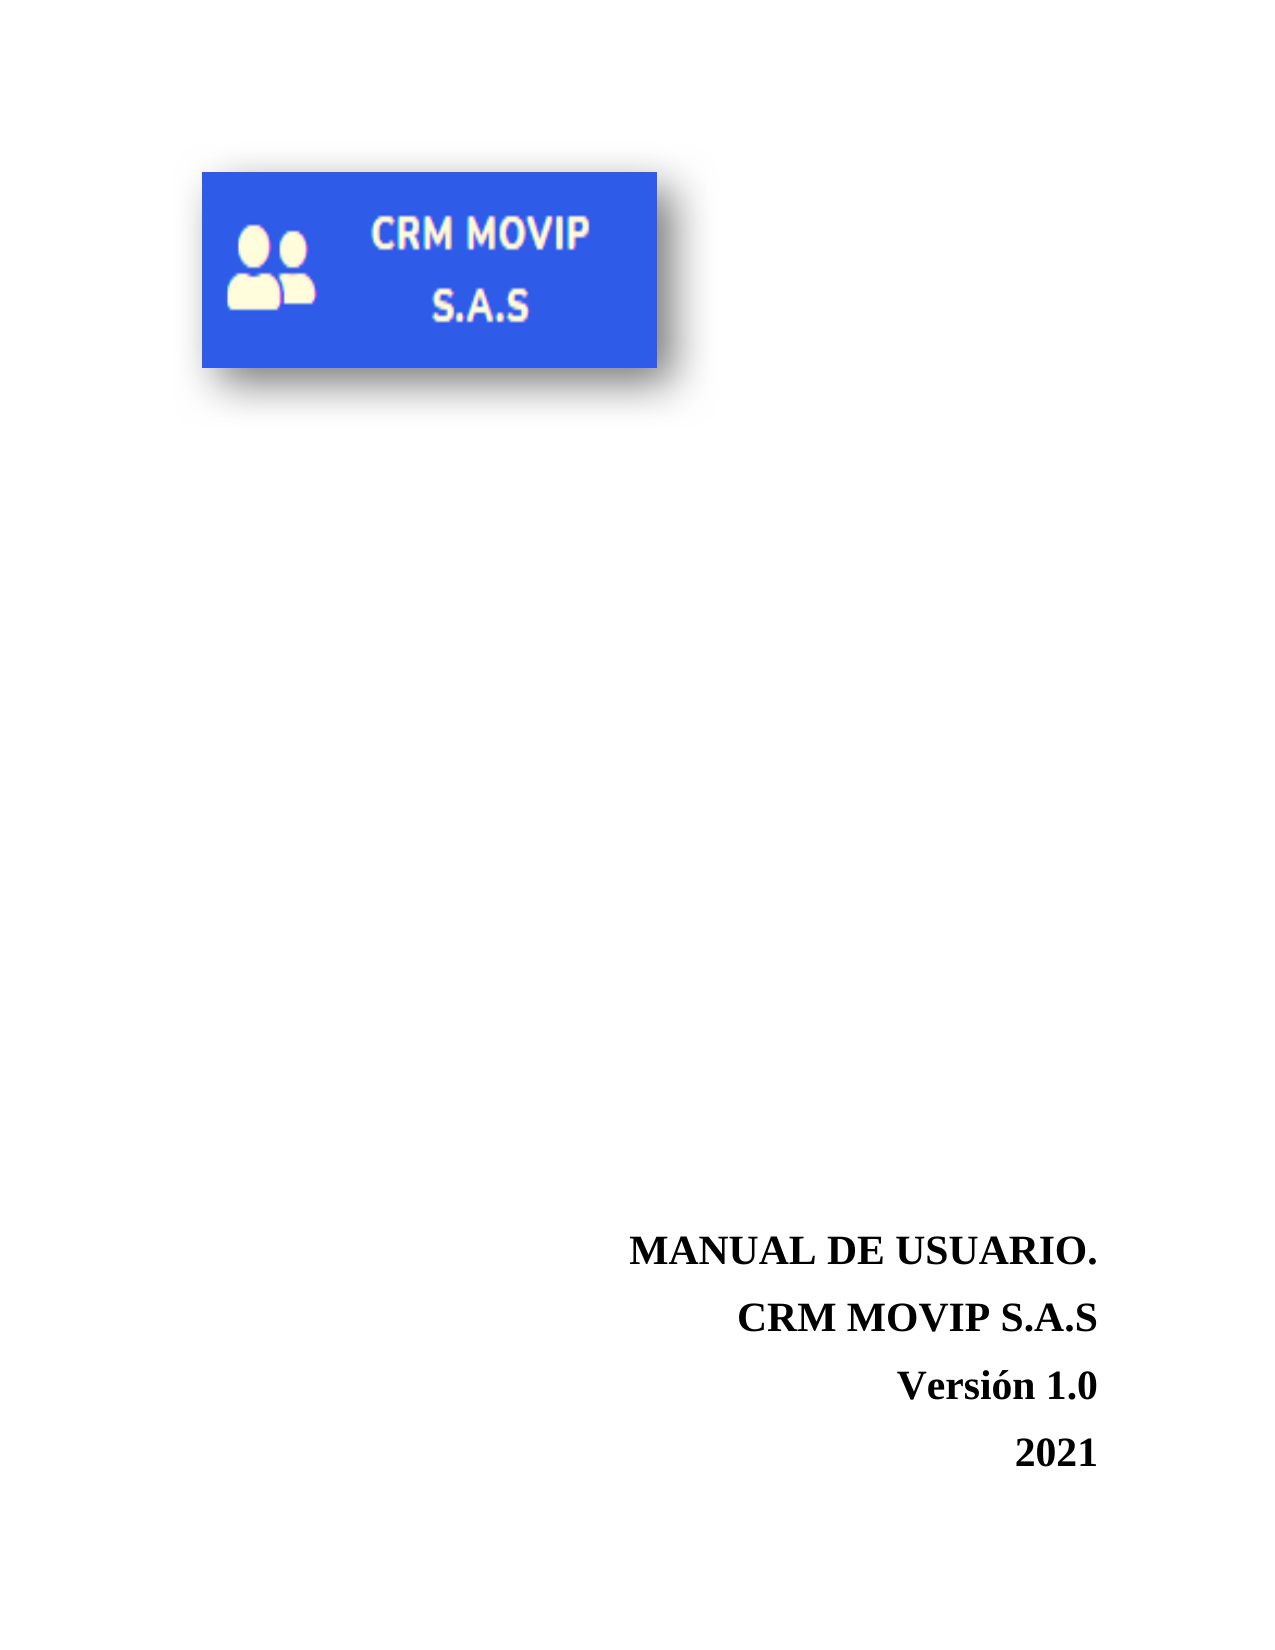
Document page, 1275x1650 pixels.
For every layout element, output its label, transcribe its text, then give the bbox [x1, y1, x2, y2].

text MANUAL DE USUARIO. [177, 1225, 1098, 1273]
text CRM MOVIP S.A.S [177, 1293, 1098, 1341]
text 2021 [177, 1428, 1098, 1476]
picture [202, 172, 657, 368]
text Versión 1.0 [177, 1360, 1098, 1408]
